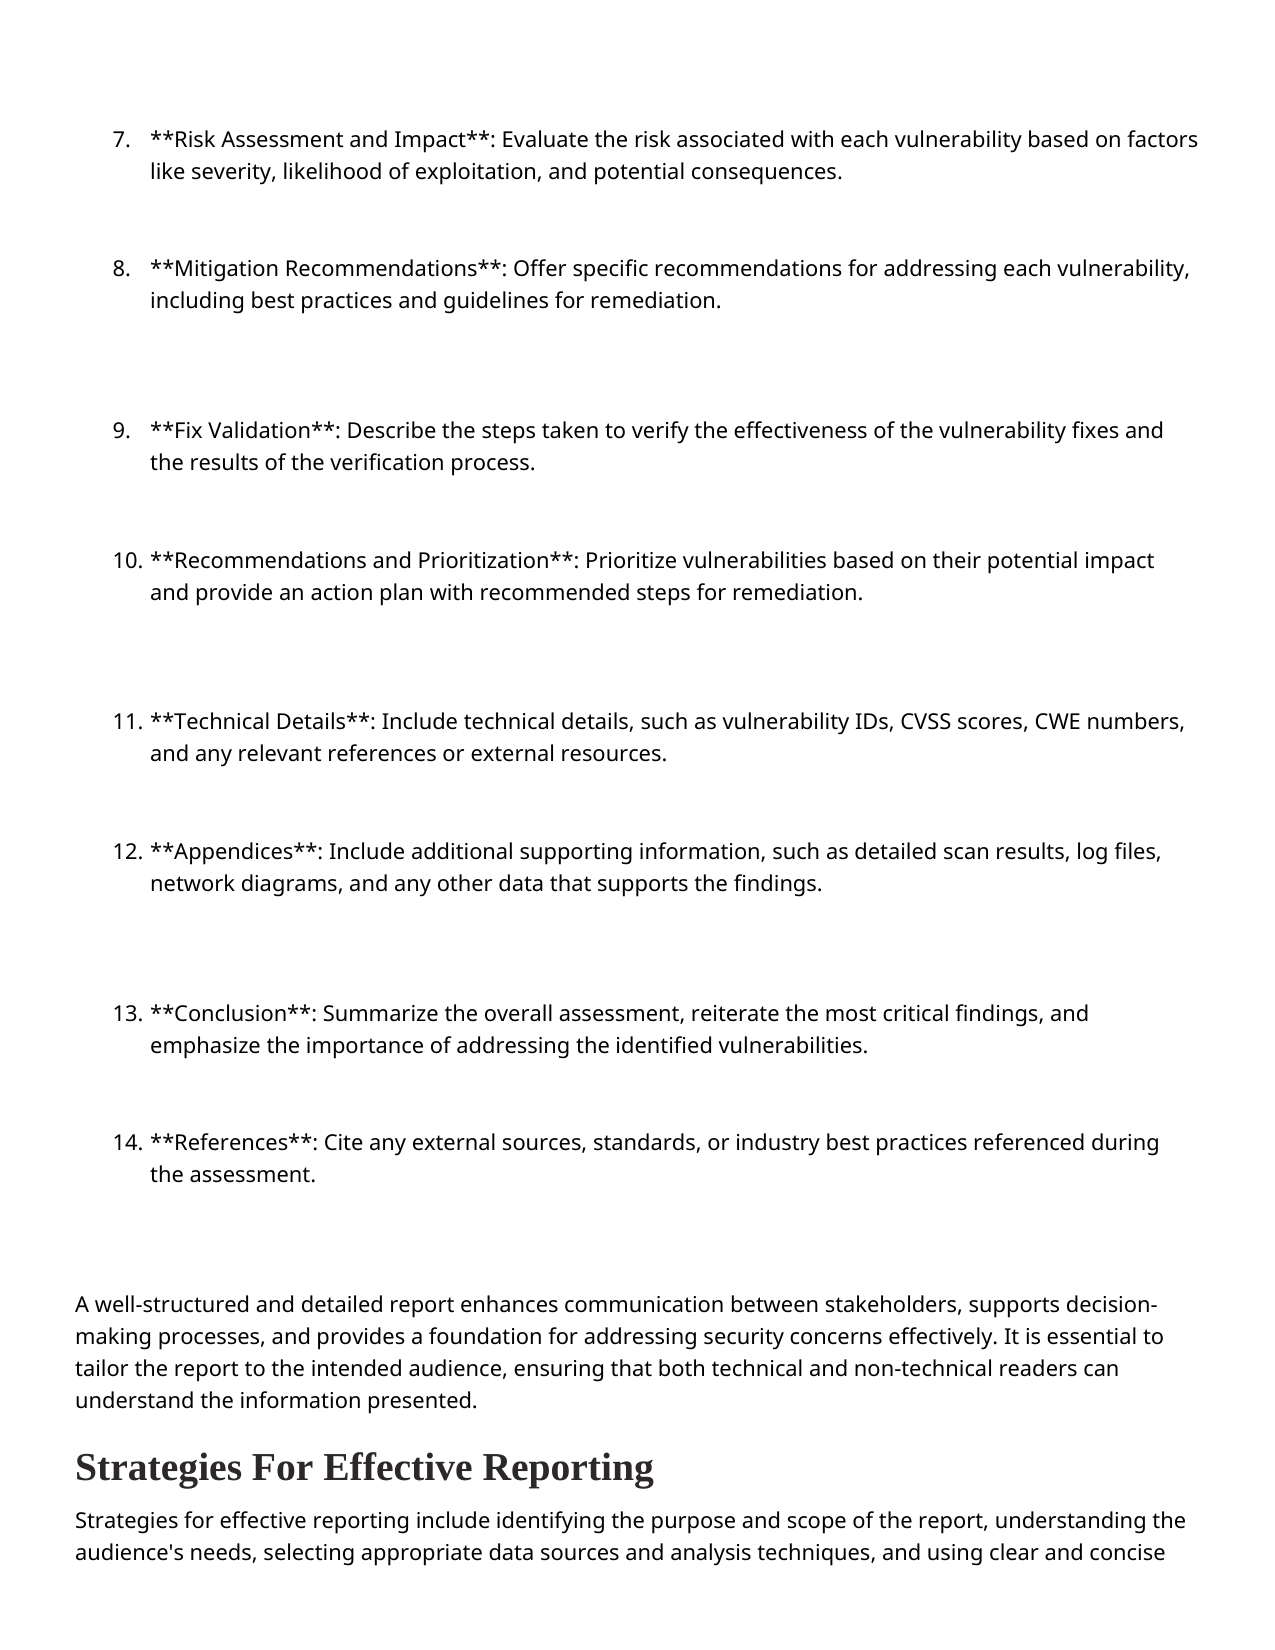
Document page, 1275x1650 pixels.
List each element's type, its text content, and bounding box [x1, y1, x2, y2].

list **Risk Assessment and Impact**: Evaluate the risk associated with each vulnerability based on factors like severity, likelihood of exploitation, and potential consequences. [112, 124, 1200, 186]
list **Technical Details**: Include technical details, such as vulnerability IDs, CVSS scores, CWE numbers, and any relevant references or external resources. [112, 706, 1200, 768]
subtitle Strategies For Effective Reporting [75, 1442, 1200, 1489]
text A well-structured and detailed report enhances communication between stakeholders, supports decision-making processes, and provides a foundation for addressing security concerns effectively. It is essential to tailor the report to the intended audience, ensuring that both technical and non-technical readers can understand the information presented. [75, 1289, 1200, 1415]
list **Appendices**: Include additional supporting information, such as detailed scan results, log files, network diagrams, and any other data that supports the findings. [112, 836, 1200, 898]
list **Fix Validation**: Describe the steps taken to verify the effectiveness of the vulnerability fixes and the results of the verification process. [112, 415, 1200, 477]
list **Recommendations and Prioritization**: Prioritize vulnerabilities based on their potential impact and provide an action plan with recommended steps for remediation. [112, 544, 1200, 606]
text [75, 1504, 1200, 1566]
list **References**: Cite any external sources, standards, or industry best practices referenced during the assessment. [112, 1127, 1200, 1189]
list **Mitigation Recommendations**: Offer specific recommendations for addressing each vulnerability, including best practices and guidelines for remediation. [112, 253, 1200, 315]
list **Conclusion**: Summarize the overall assessment, reiterate the most critical findings, and emphasize the importance of addressing the identified vulnerabilities. [112, 997, 1200, 1059]
